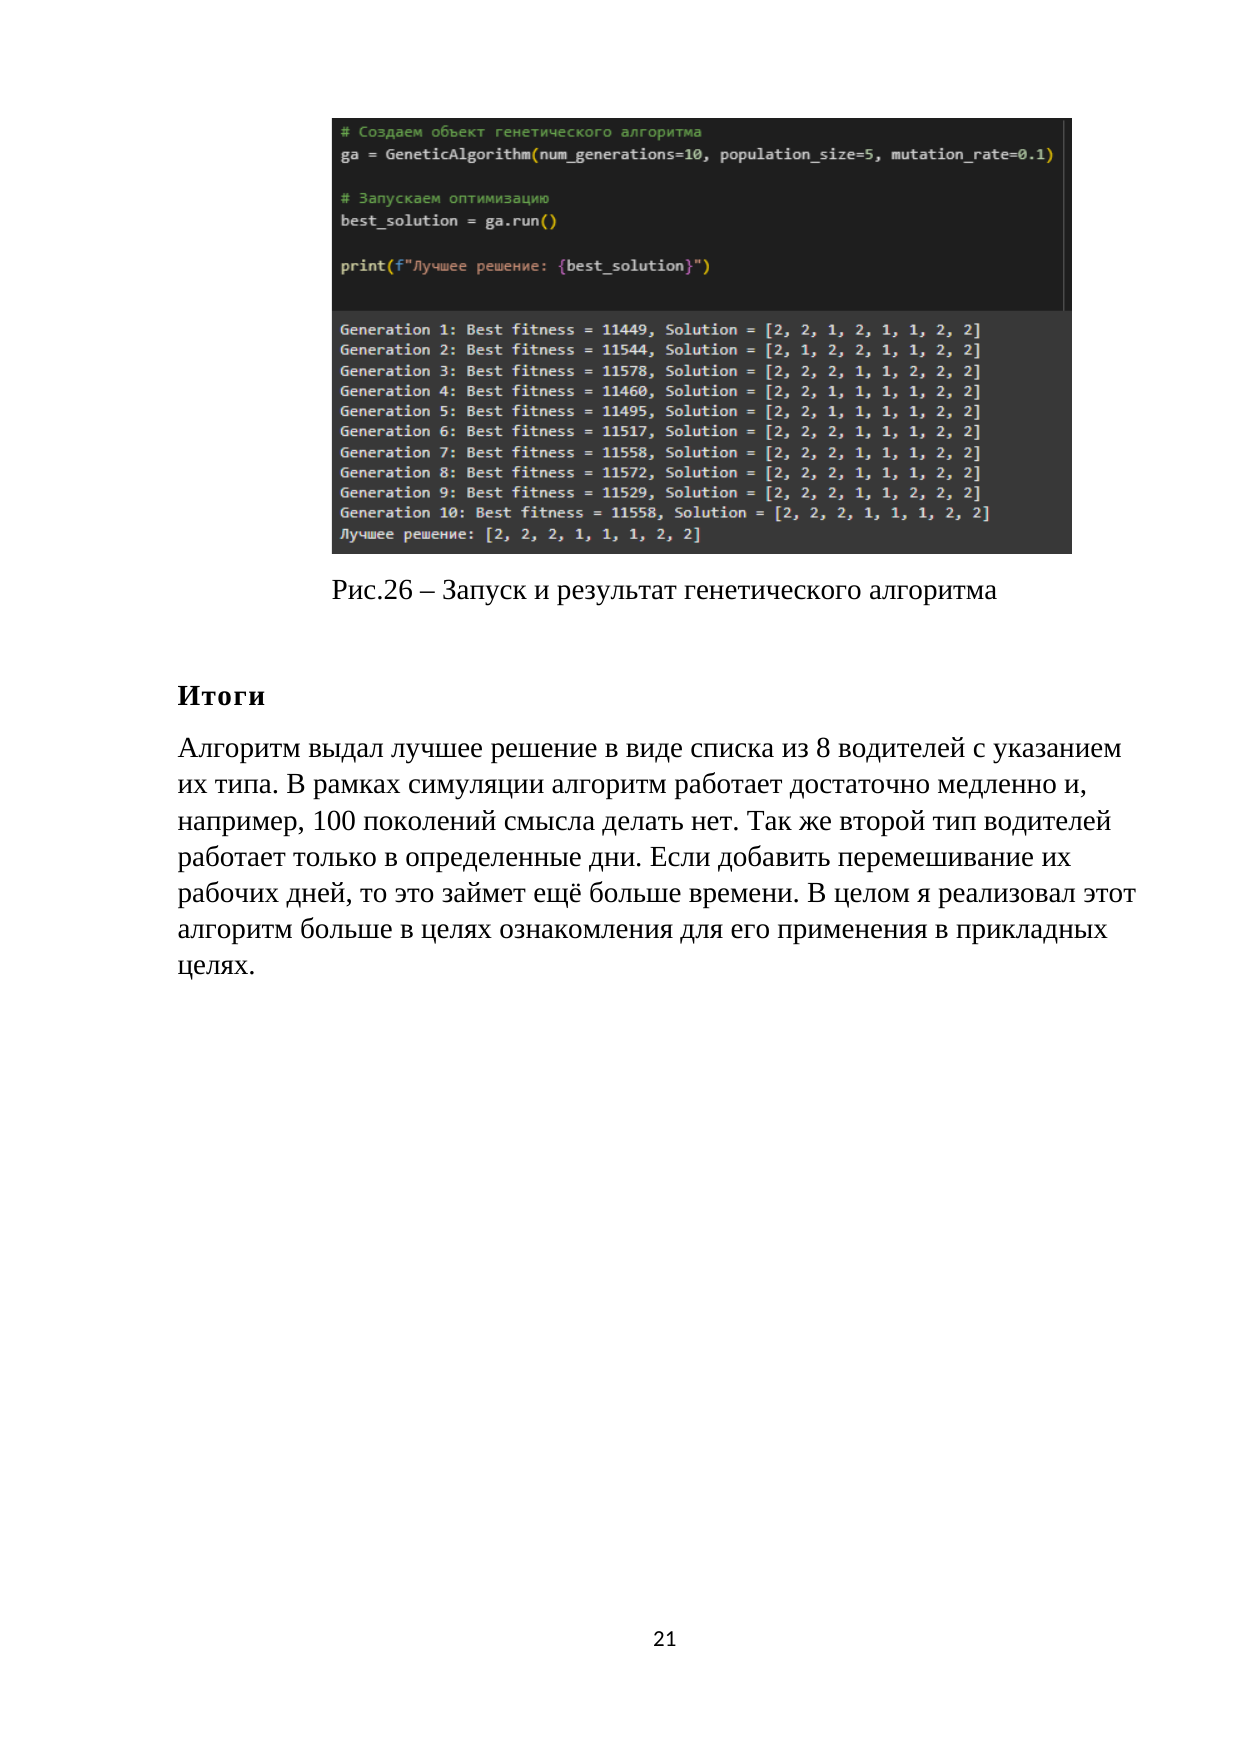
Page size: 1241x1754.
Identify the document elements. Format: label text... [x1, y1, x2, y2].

subtitle Итоги [177, 678, 1152, 711]
text Алгоритм выдал лучшее решение в виде списка из 8 водителей с указанием их типа. В рамках симуляции алгоритм работает достаточно медленно и, например, 100 поколений смысла делать нет. Так же второй тип водителей работает только в определенные дни. Если добавить перемешивание их рабочих дней, то это займет ещё больше времени. В целом я реализовал этот алгоритм больше в целях ознакомления для его применения в прикладных целях. [177, 731, 1152, 981]
text Рис.26 – Запуск и результат генетического алгоритма [177, 572, 1152, 606]
picture [331, 118, 1072, 554]
